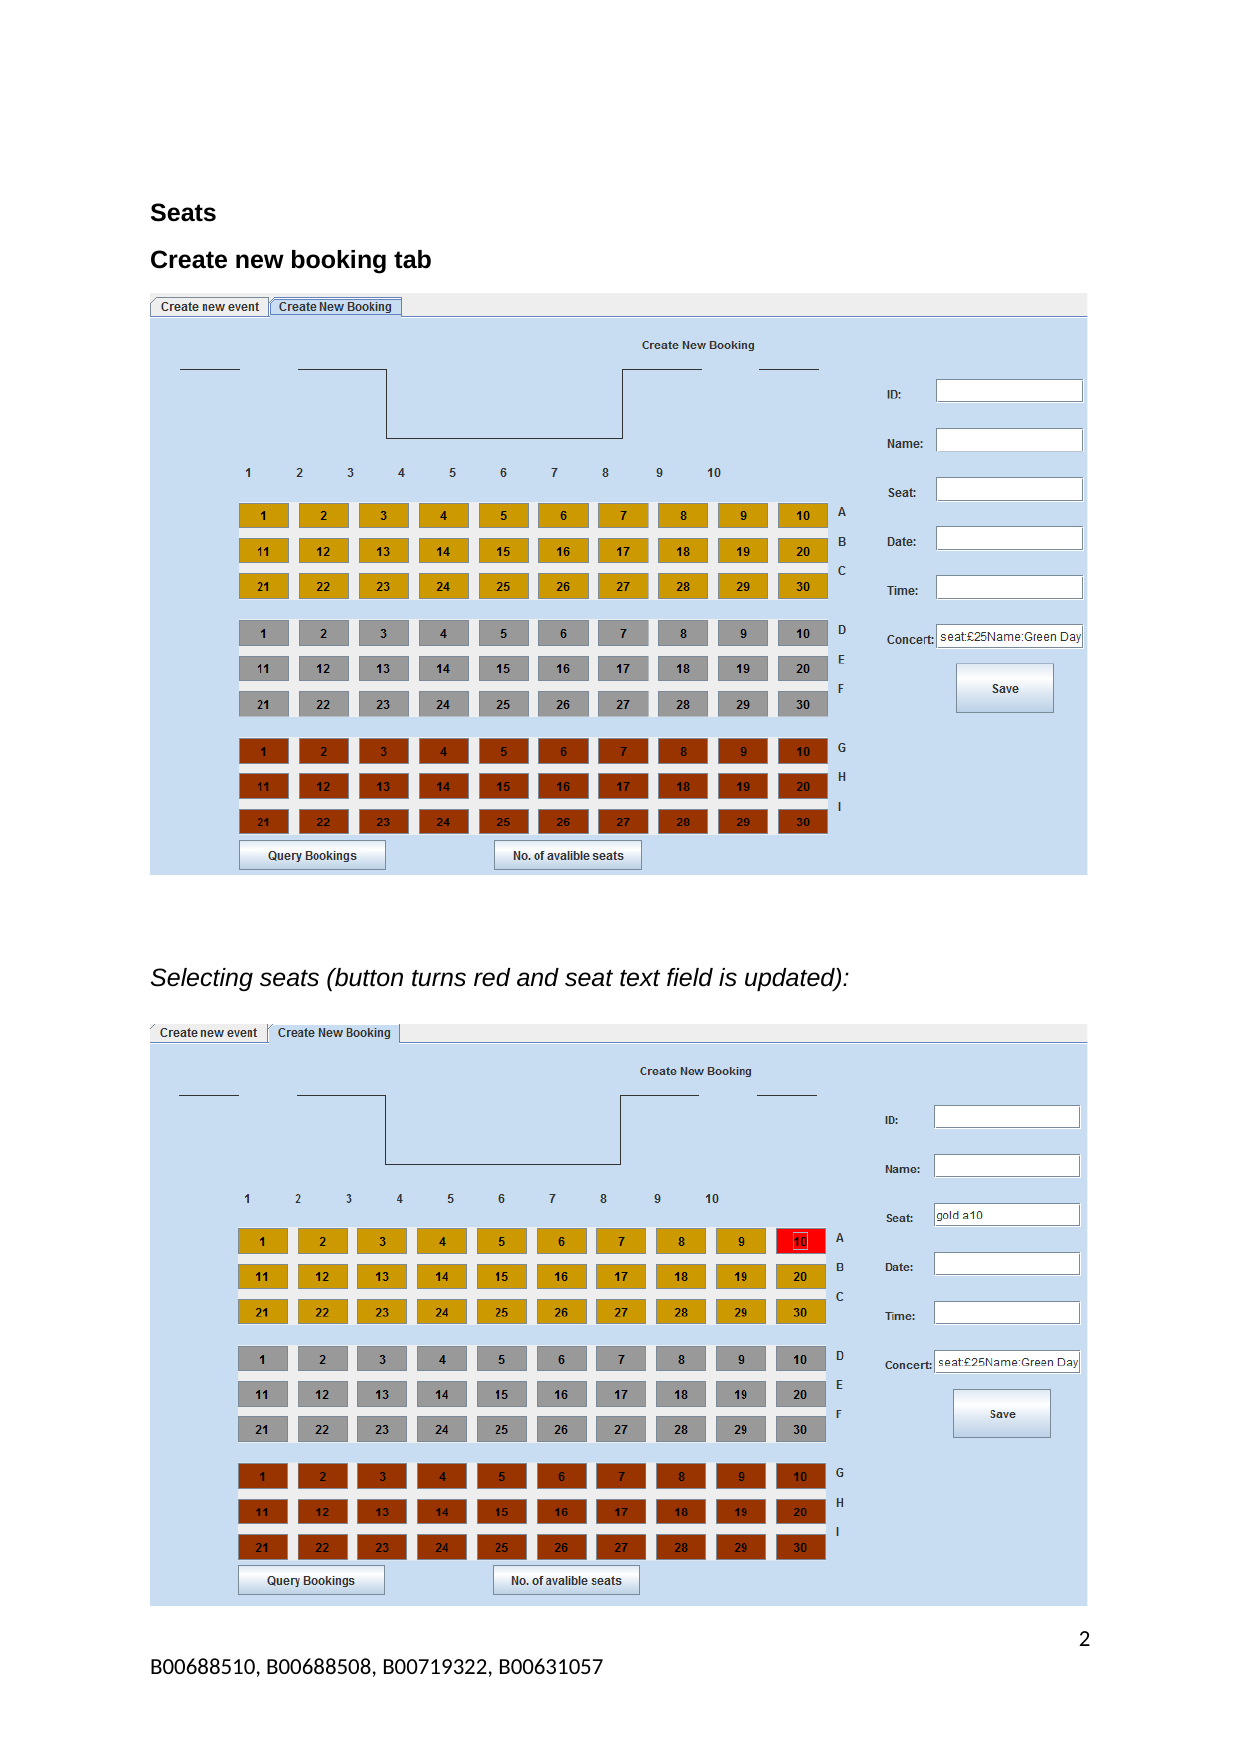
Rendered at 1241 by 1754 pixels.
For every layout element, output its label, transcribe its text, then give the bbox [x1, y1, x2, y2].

text Create new booking tab [150, 245, 1090, 274]
picture [150, 1024, 1087, 1605]
text Seats [150, 198, 1090, 226]
text Selecting seats (button turns red and seat text field is updated): [150, 963, 1090, 992]
picture [150, 293, 1087, 874]
